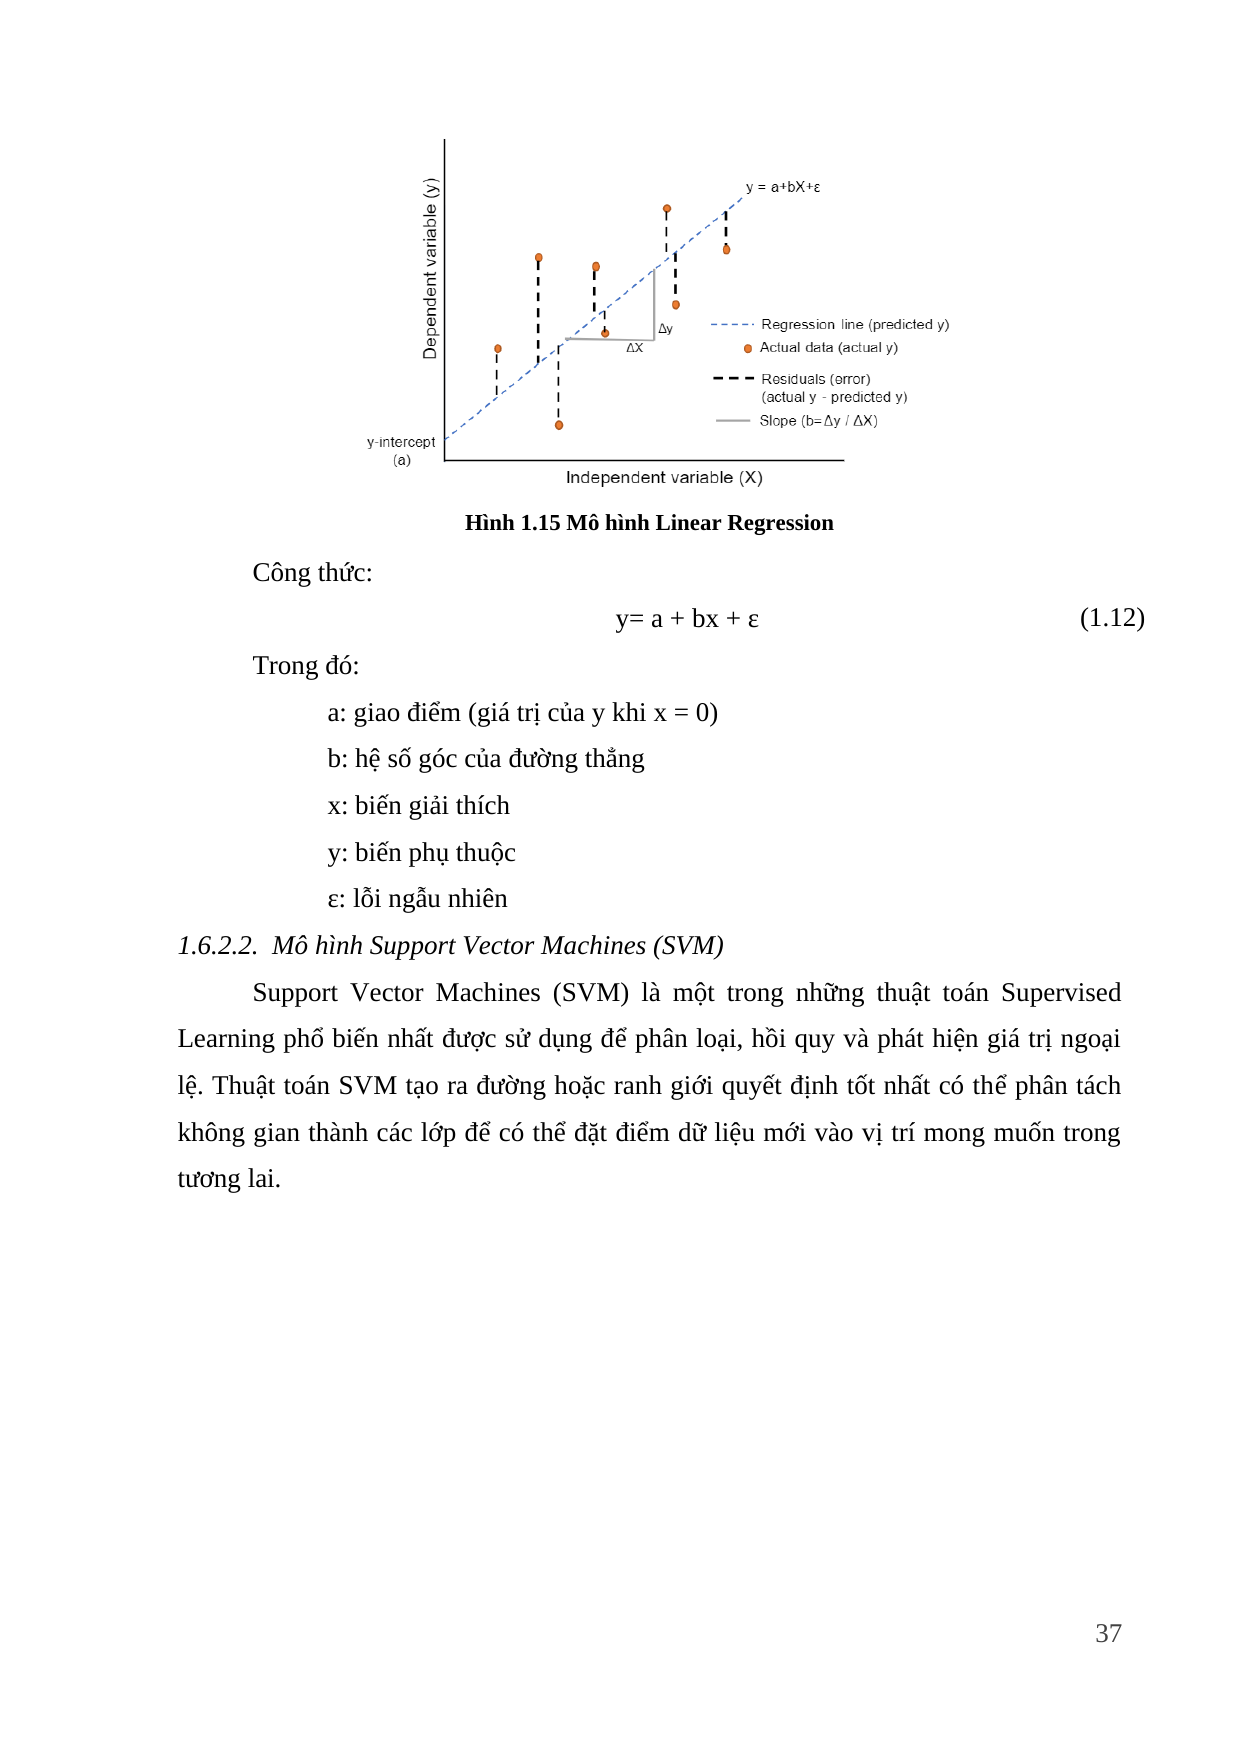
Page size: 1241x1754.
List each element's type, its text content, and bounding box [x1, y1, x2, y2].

text Support Vector Machines (SVM) là một trong những thuật toán Supervised Learning phổ biến nhất được sử dụng để phân loại, hồi quy và phát hiện giá trị ngoại lệ. Thuật toán SVM tạo ra đường hoặc ranh giới quyết định tốt nhất có thể phân tách không gian thành các lớp để có thể đặt điểm dữ liệu mới vào vị trí mong muốn trong tương lai. [177, 976, 1122, 1194]
text a: giao điểm (giá trị của y khi x = 0) [177, 696, 1122, 727]
text ε: lỗi ngẫu nhiên [252, 882, 1122, 914]
text Trong đó: [177, 649, 1122, 680]
text Công thức: [177, 556, 1122, 587]
text y: biến phụ thuộc [252, 836, 1122, 867]
picture [332, 118, 967, 494]
text x: biến giải thích [327, 789, 1122, 820]
text b: hệ số góc của đường thẳng [327, 742, 1122, 774]
text 1.6.2.2. Mô hình Support Vector Machines (SVM) [177, 929, 1122, 960]
text y= a + bx + ε [177, 602, 1064, 634]
